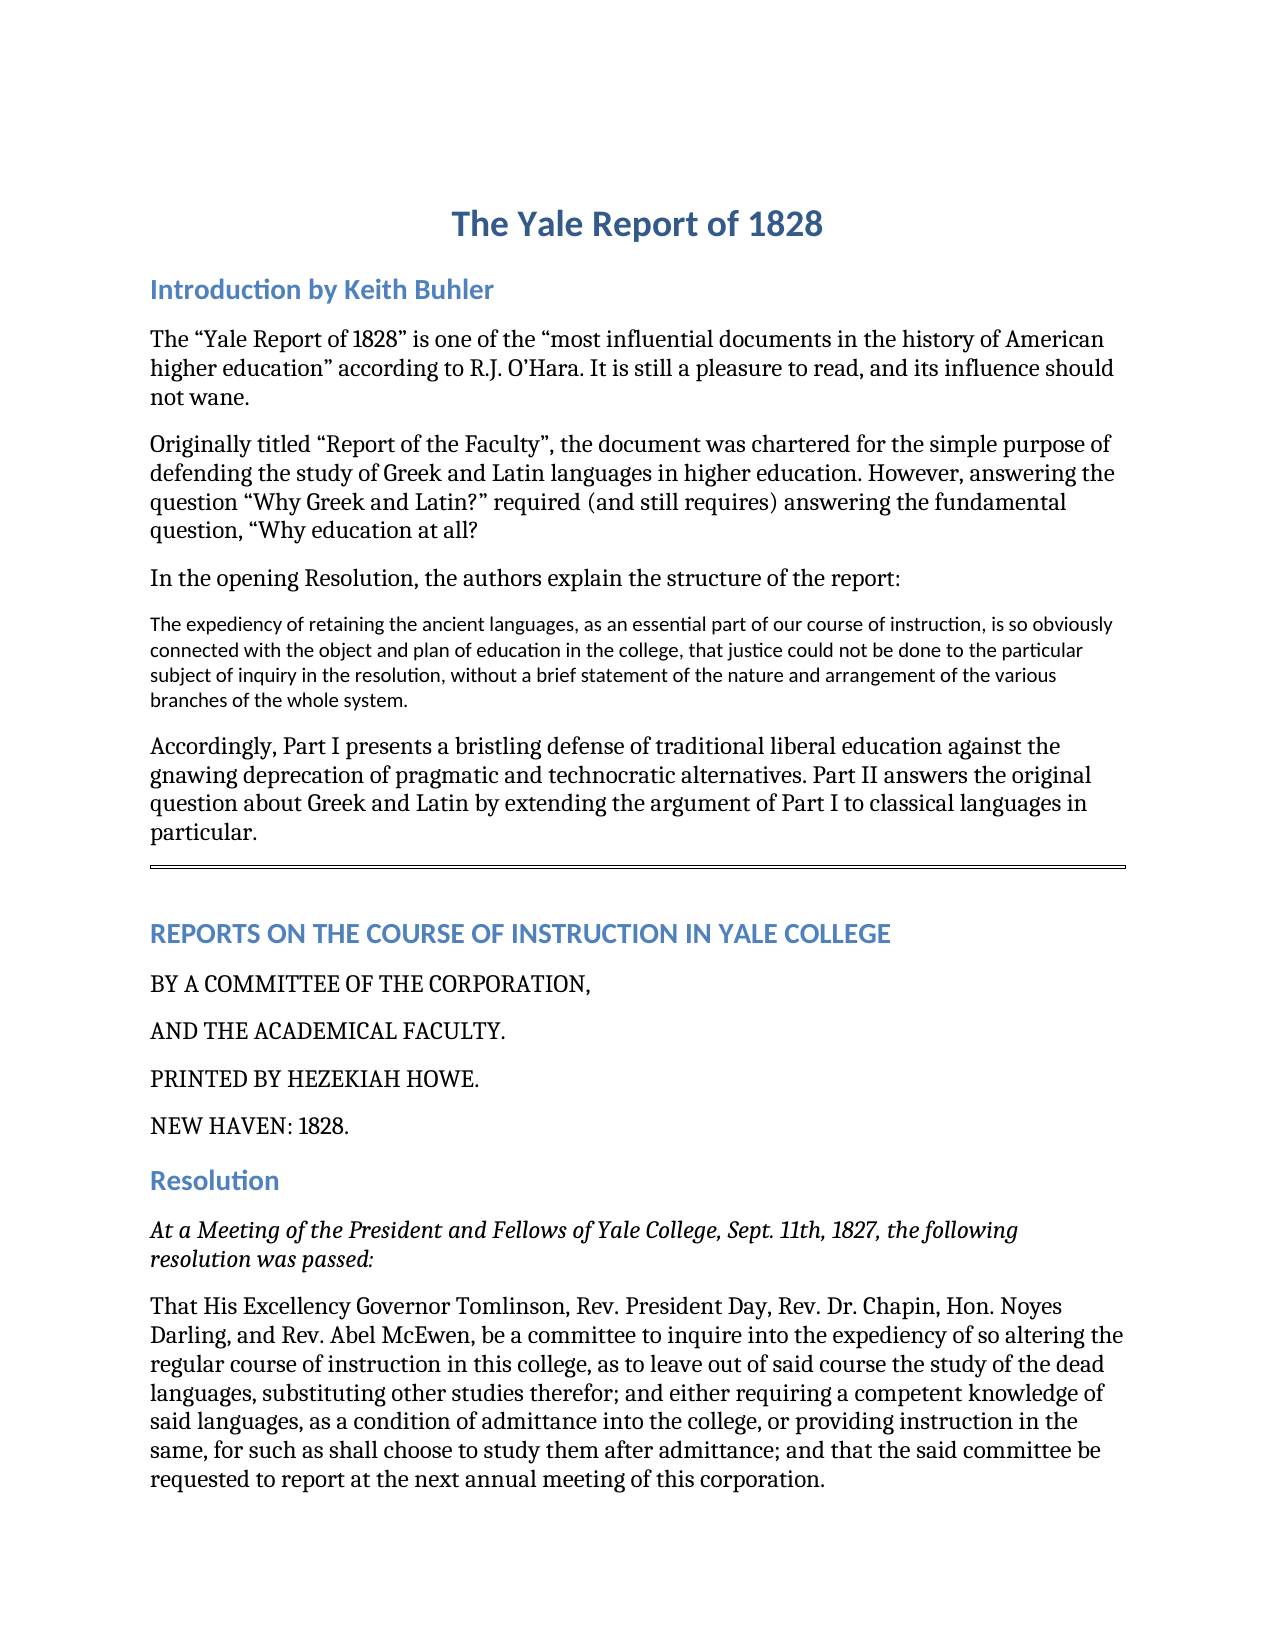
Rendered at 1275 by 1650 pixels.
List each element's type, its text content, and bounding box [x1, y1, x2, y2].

subtitle Introduction by Keith Buhler [150, 271, 1125, 306]
text BY A COMMITTEE OF THE CORPORATION, [150, 969, 1125, 998]
text Originally titled “Report of the Faculty”, the document was chartered for the simple purpose of defending the study of Greek and Latin languages in higher education. However, answering the question “Why Greek and Latin?” required (and still requires) answering the fundamental question, “Why education at all? [150, 430, 1125, 545]
text In the opening Resolution, the authors explain the structure of the report: [150, 564, 1125, 593]
subtitle Resolution [150, 1162, 1125, 1197]
text That His Excellency Governor Tomlinson, Rev. President Day, Rev. Dr. Chapin, Hon. Noyes Darling, and Rev. Abel McEwen, be a committee to inquire into the expediency of so altering the regular course of instruction in this college, as to leave out of said course the study of the dead languages, substituting other studies therefor; and either requiring a competent knowledge of said languages, as a condition of admittance into the college, or providing instruction in the same, for such as shall choose to study them after admittance; and that the said committee be requested to report at the next annual meeting of this corporation. [150, 1292, 1125, 1493]
text At a Meeting of the President and Fellows of Yale College, Sept. 11th, 1827, the following resolution was passed: [150, 1216, 1125, 1273]
text The “Yale Report of 1828” is one of the “most influential documents in the history of American higher education” according to R.J. O’Hara. It is still a pleasure to read, and its influence should not wane. [150, 325, 1125, 411]
title The Yale Report of 1828 [150, 200, 1125, 246]
text The expediency of retaining the ancient languages, as an essential part of our course of instruction, is so obviously connected with the object and plan of education in the college, that justice could not be done to the particular subject of inquiry in the resolution, without a brief statement of the nature and arrangement of the various branches of the whole system. [150, 611, 1125, 713]
text NEW HAVEN: 1828. [150, 1112, 1125, 1141]
subtitle REPORTS ON THE COURSE OF INSTRUCTION IN YALE COLLEGE [150, 915, 1125, 951]
text AND THE ACADEMICAL FACULTY. [150, 1017, 1125, 1046]
text PRINTED BY HEZEKIAH HOWE. [150, 1064, 1125, 1093]
text Accordingly, Part I presents a bristling defense of traditional liberal education against the gnawing deprecation of pragmatic and technocratic alternatives. Part II answers the original question about Greek and Latin by extending the argument of Part I to classical languages in particular. [150, 732, 1125, 847]
